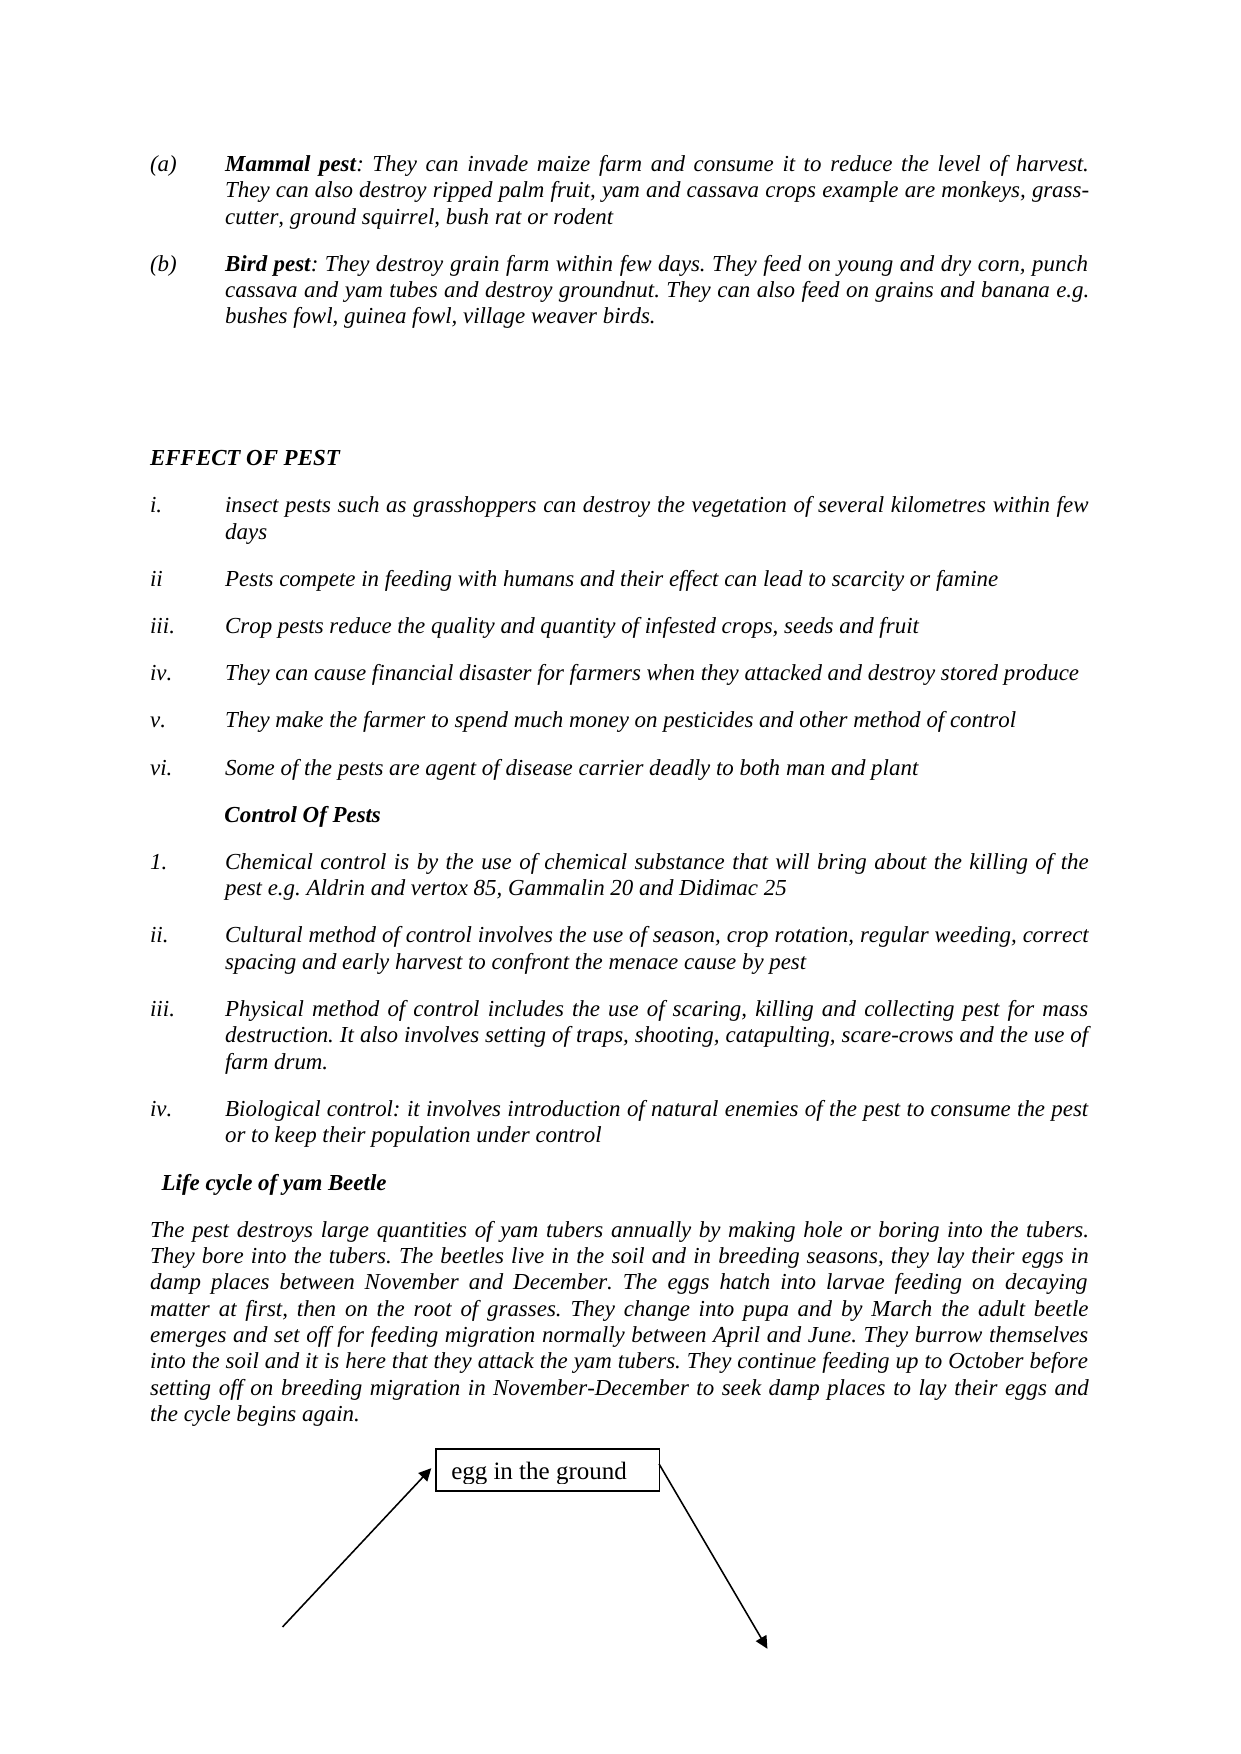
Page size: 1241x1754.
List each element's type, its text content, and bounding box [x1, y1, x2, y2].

text iv. They can cause financial disaster for farmers when they attacked and destroy stored produce [150, 659, 1090, 686]
text (a) Mammal pest: They can invade maize farm and consume it to reduce the level of harvest. They can also destroy ripped palm fruit, yam and cassava crops example are monkeys, grass-cutter, ground squirrel, bush rat or rodent [150, 150, 1090, 229]
text ii Pests compete in feeding with humans and their effect can lead to scarcity or famine [150, 565, 1090, 591]
text iii. Physical method of control includes the use of scaring, killing and collecting pest for mass destruction. It also involves setting of traps, shooting, catapulting, scare-crows and the use of farm drum. [150, 995, 1090, 1074]
text iii. Crop pests reduce the quality and quantity of infested crops, seeds and fruit [150, 612, 1090, 638]
text i. insect pests such as grasshoppers can destroy the vegetation of several kilometres within few days [150, 491, 1090, 544]
text v. They make the farmer to spend much money on pesticides and other method of control [150, 706, 1090, 733]
text ii. Cultural method of control involves the use of season, crop rotation, regular weeding, correct spacing and early harvest to confront the menace cause by pest [150, 922, 1090, 974]
text iv. Biological control: it involves introduction of natural enemies of the pest to consume the pest or to keep their population under control [150, 1095, 1090, 1148]
text (b) Bird pest: They destroy grain farm within few days. They feed on young and dry corn, punch cassava and yam tubes and destroy groundnut. They can also feed on grains and banana e.g. bushes fowl, guinea fowl, village weaver birds. [150, 250, 1090, 329]
text The pest destroys large quantities of yam tubers annually by making hole or boring into the tubers. They bore into the tubers. The beetles live in the soil and in breeding seasons, they lay their eggs in damp places between November and December. The eggs hatch into larvae feeding on decaying matter at first, then on the root of grasses. They change into pupa and by March the adult beetle emerges and set off for feeding migration normally between April and June. They burrow themselves into the soil and it is here that they attack the yam tubers. They continue feeding up to October before setting off on breeding migration in November-December to seek damp places to lay their eggs and the cycle begins again. [150, 1216, 1090, 1427]
text vi. Some of the pests are agent of disease carrier deadly to both man and plant [150, 754, 1090, 780]
text EFFECT OF PEST [150, 444, 1090, 471]
text 1. Chemical control is by the use of chemical substance that will bring about the killing of the pest e.g. Aldrin and vertox 85, Gammalin 20 and Didimac 25 [150, 848, 1090, 901]
text Control Of Pests [150, 801, 1090, 827]
text Life cycle of yam Beetle [150, 1168, 1090, 1195]
